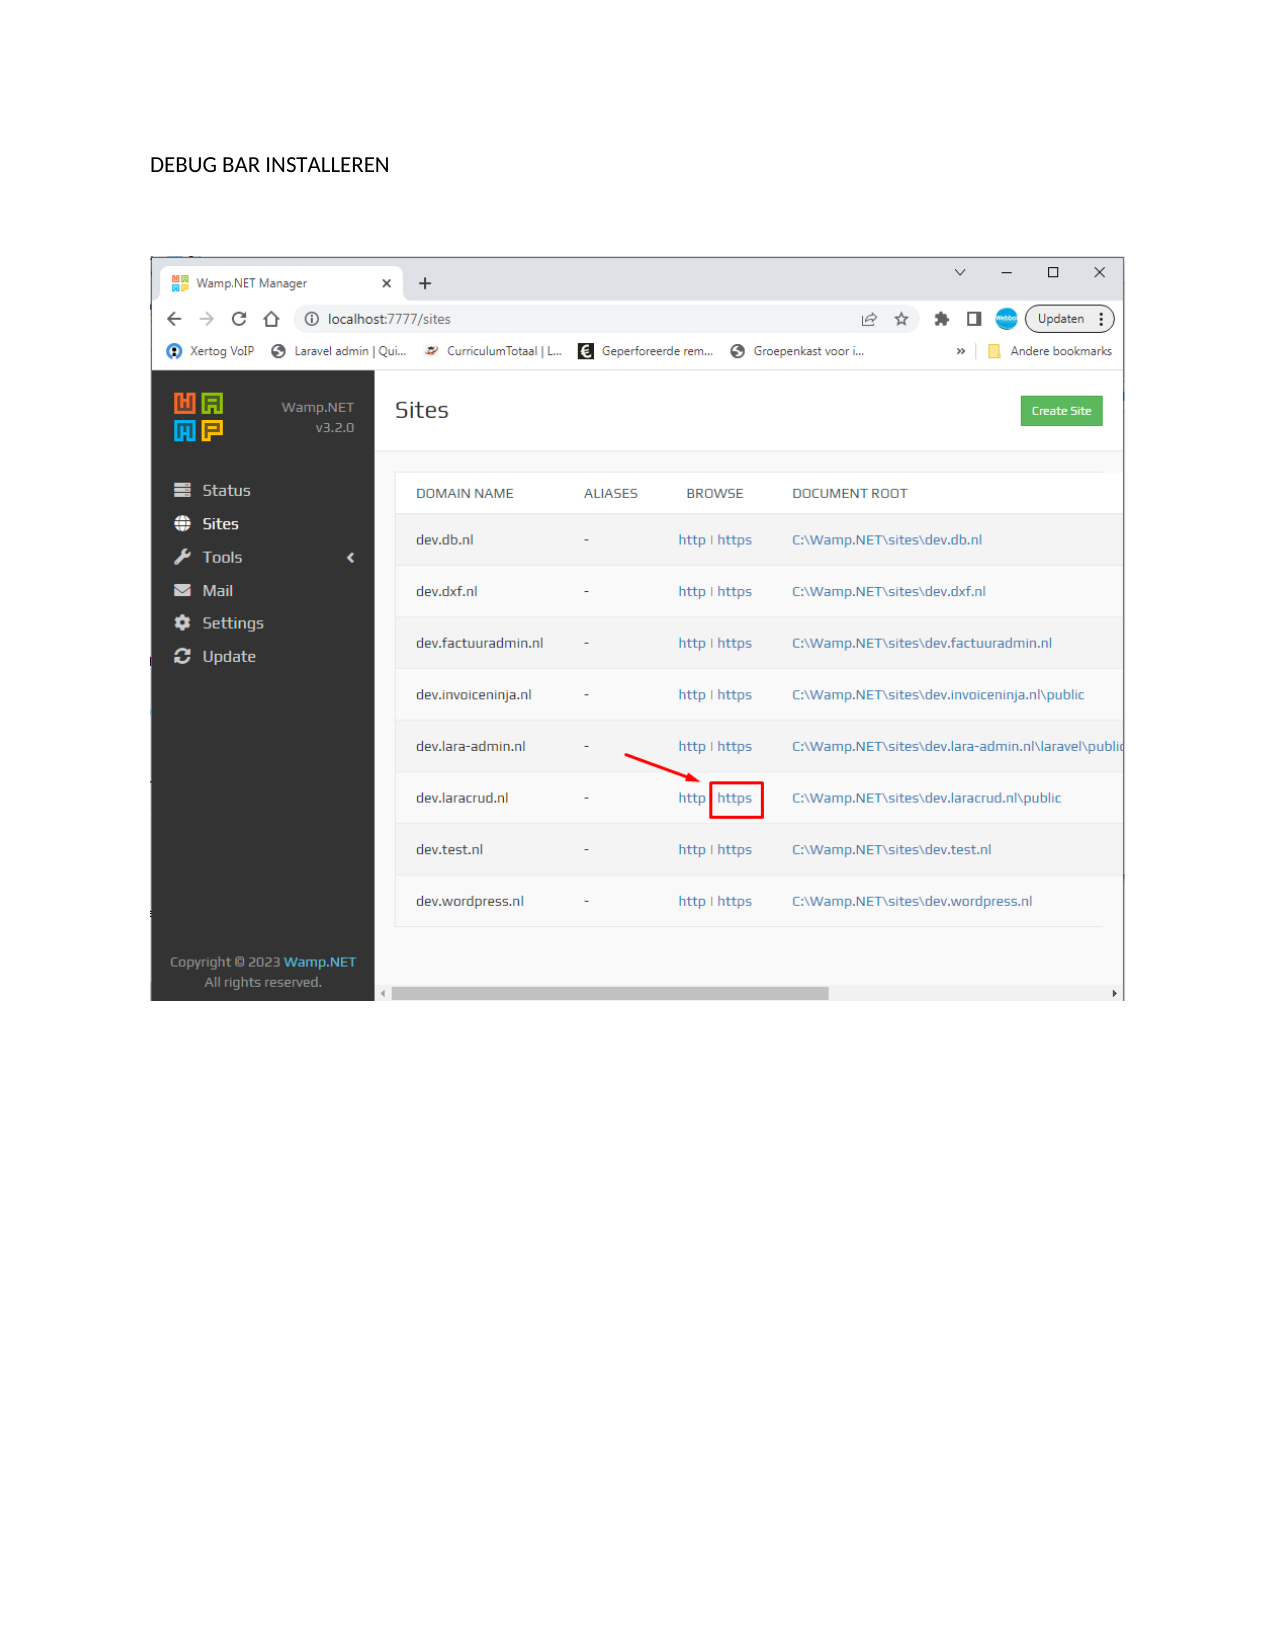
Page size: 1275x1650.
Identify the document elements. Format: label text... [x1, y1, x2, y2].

text DEBUG BAR INSTALLEREN [150, 150, 1125, 178]
picture [150, 256, 1125, 1001]
